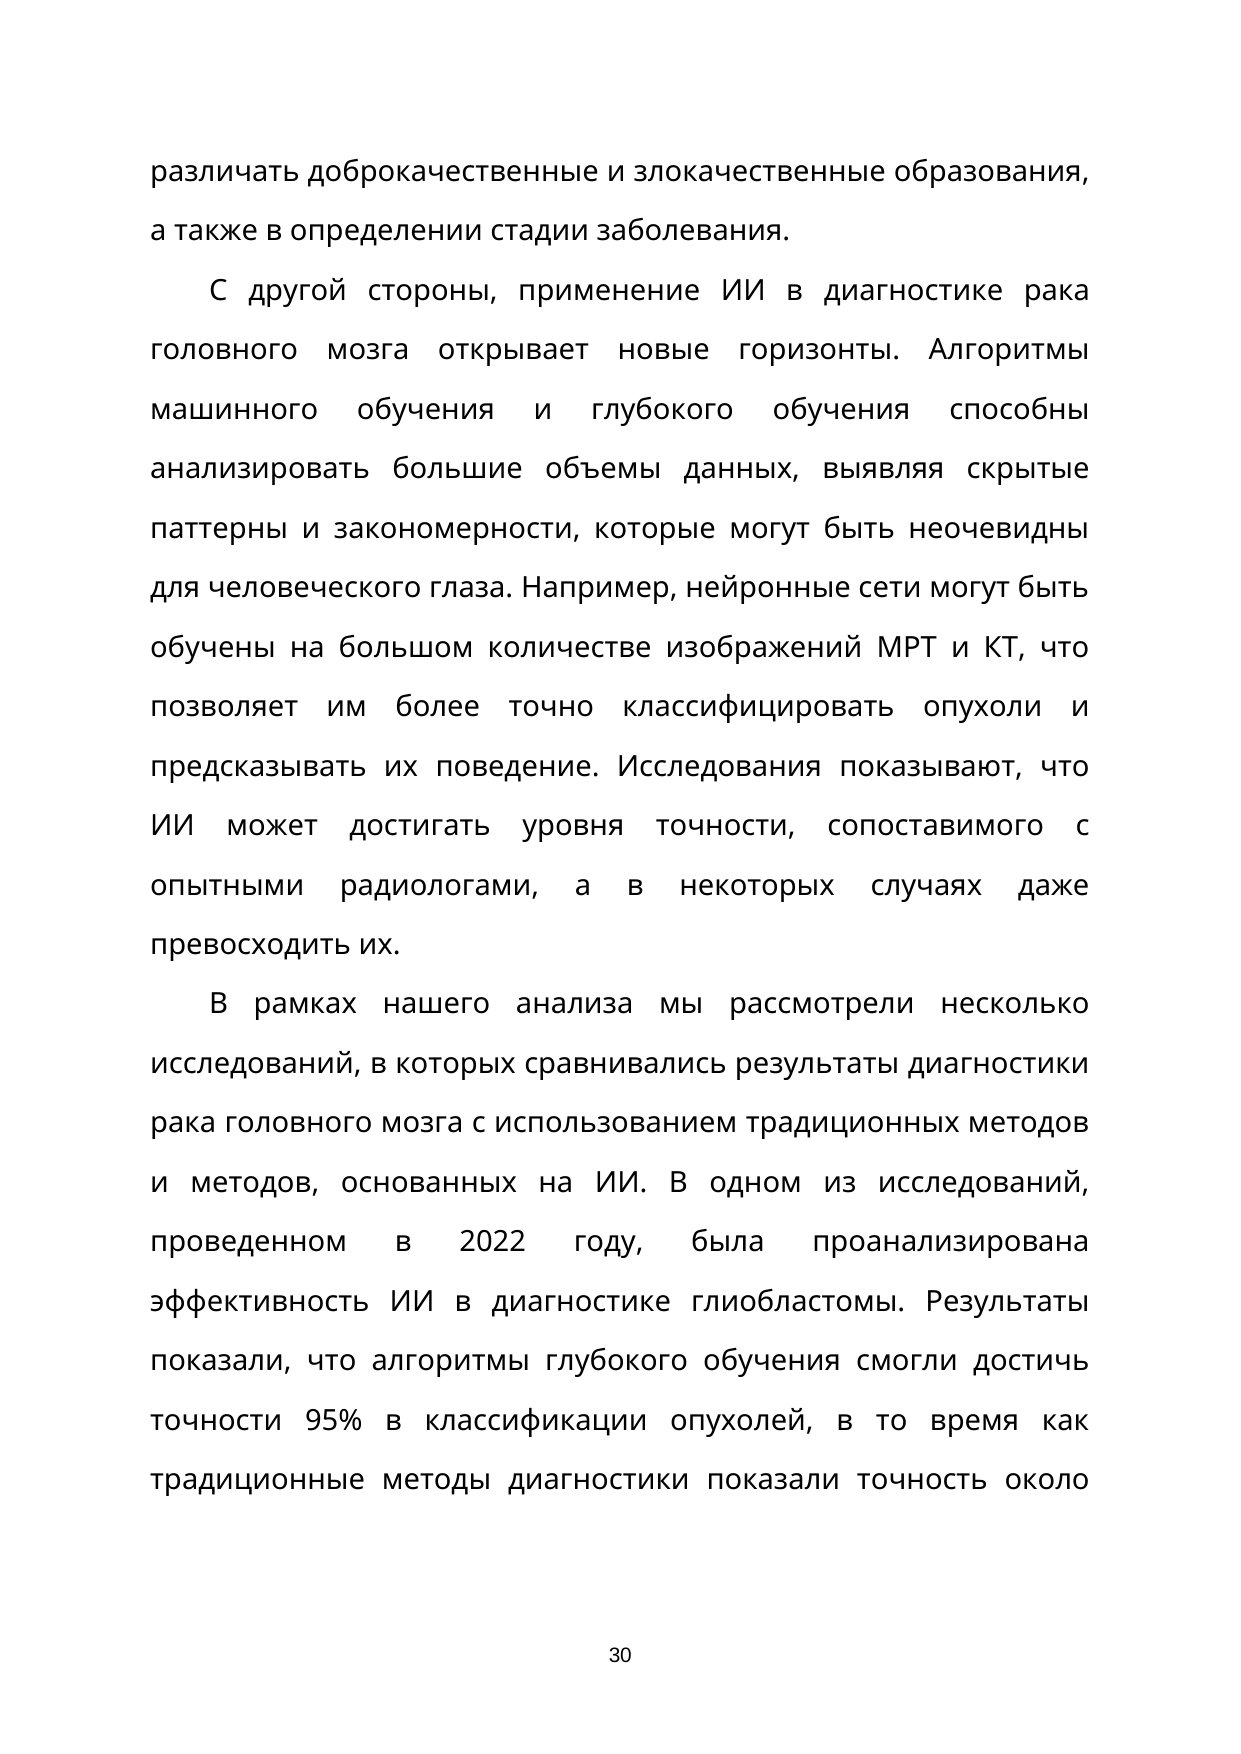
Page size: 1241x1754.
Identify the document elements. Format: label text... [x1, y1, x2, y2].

text С другой стороны, применение ИИ в диагностике рака головного мозга открывает новые горизонты. Алгоритмы машинного обучения и глубокого обучения способны анализировать большие объемы данных, выявляя скрытые паттерны и закономерности, которые могут быть неочевидны для человеческого глаза. Например, нейронные сети могут быть обучены на большом количестве изображений МРТ и КТ, что позволяет им более точно классифицировать опухоли и предсказывать их поведение. Исследования показывают, что ИИ может достигать уровня точности, сопоставимого с опытными радиологами, а в некоторых случаях даже превосходить их. [150, 269, 1090, 963]
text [150, 150, 1090, 249]
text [150, 983, 1090, 1498]
